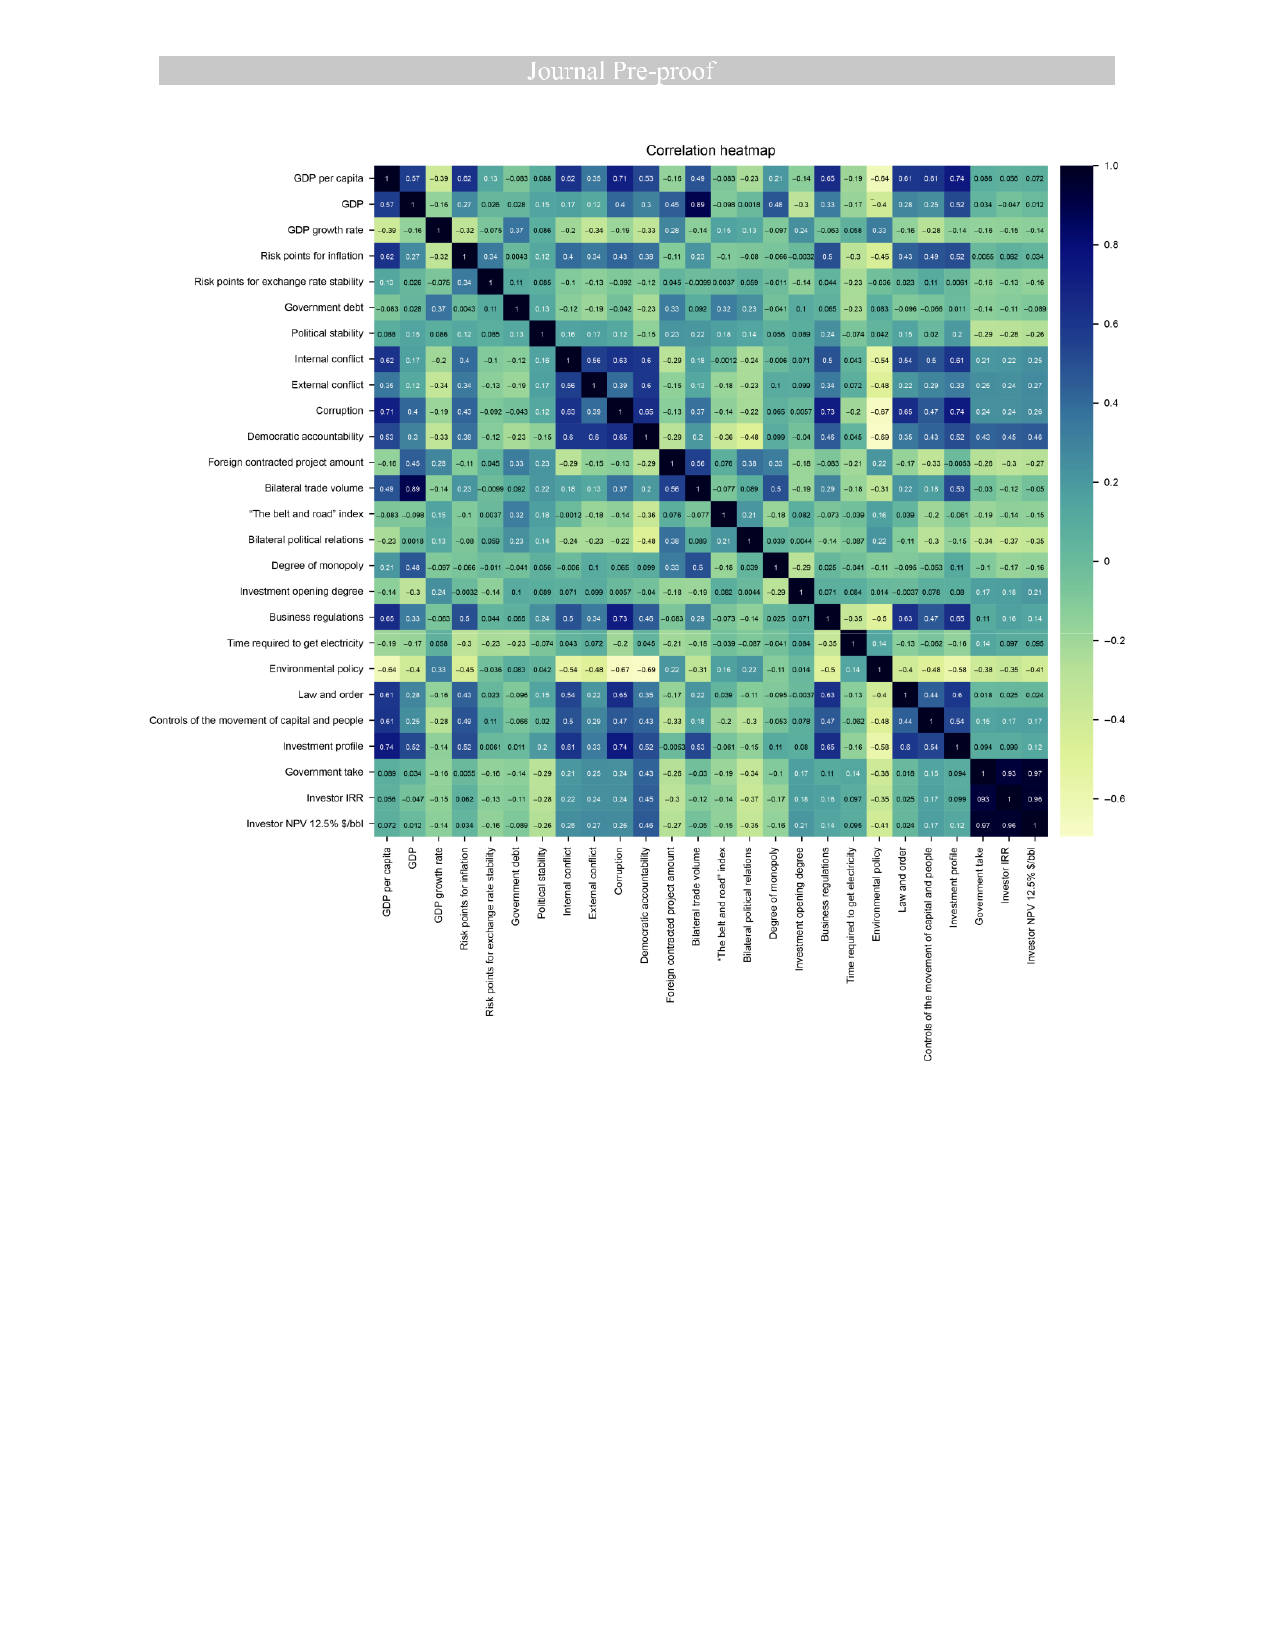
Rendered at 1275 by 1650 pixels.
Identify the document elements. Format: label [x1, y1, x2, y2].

picture [149, 56, 1125, 1061]
